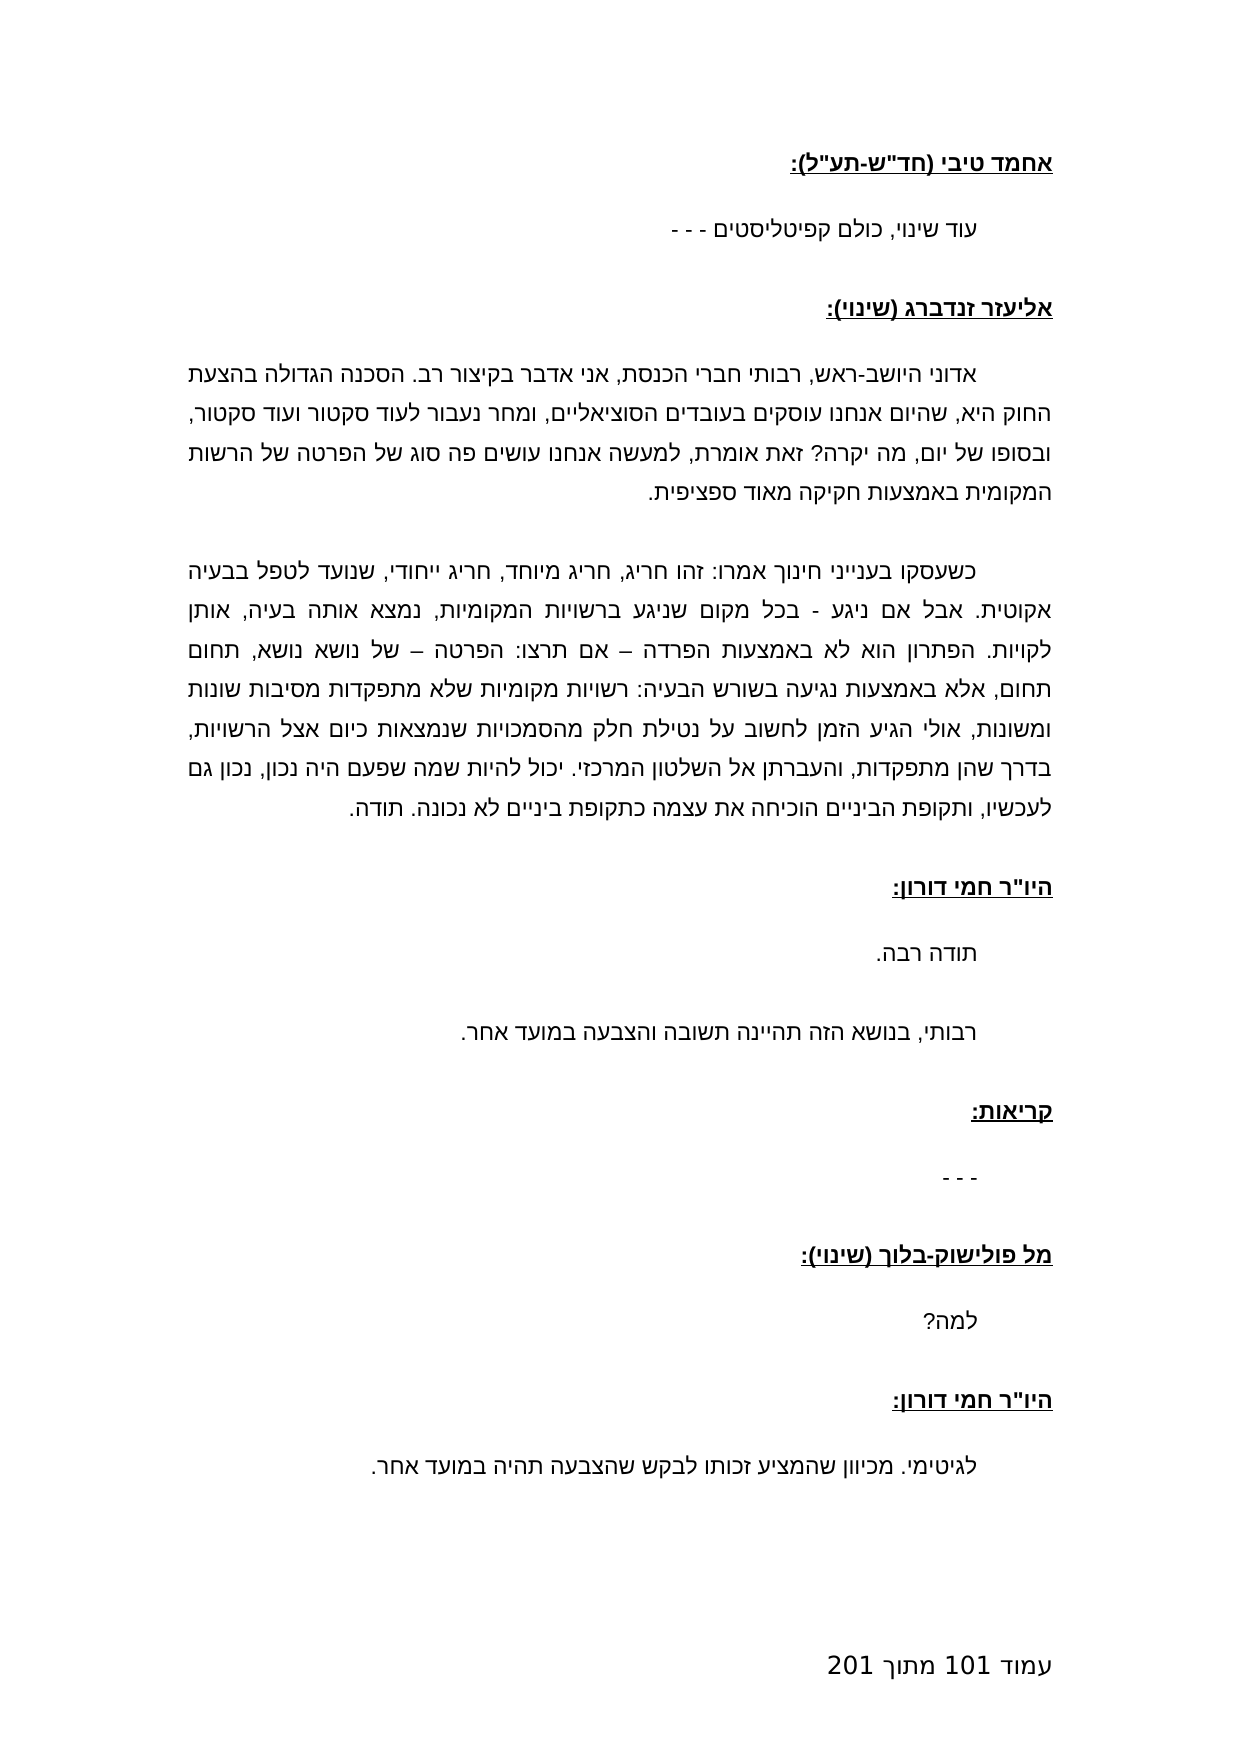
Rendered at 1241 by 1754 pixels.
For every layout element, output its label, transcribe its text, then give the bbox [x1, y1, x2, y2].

text מל פולישוק-בלוך (שינוי): [187, 1242, 1053, 1269]
text היו"ר חמי דורון: [187, 1387, 1053, 1413]
text כשעסקו בענייני חינוך אמרו: זהו חריג, חריג מיוחד, חריג ייחודי, שנועד לטפל בבעיה אקוטית. אבל אם ניגע - בכל מקום שניגע ברשויות המקומיות, נמצא אותה בעיה, אותן לקויות. הפתרון הוא לא באמצעות הפרדה – אם תרצו: הפרטה – של נושא נושא, תחום תחום, אלא באמצעות נגיעה בשורש הבעיה: רשויות מקומיות שלא מתפקדות מסיבות שונות ומשונות, אולי הגיע הזמן לחשוב על נטילת חלק מהסמכויות שנמצאות כיום אצל הרשויות, בדרך שהן מתפקדות, והעברתן אל השלטון המרכזי. יכול להיות שמה שפעם היה נכון, נכון גם לעכשיו, ותקופת הביניים הוכיחה את עצמה כתקופת ביניים לא נכונה. תודה. [187, 558, 1053, 821]
text רבותי, בנושא הזה תהיינה תשובה והצבעה במועד אחר. [187, 1019, 1053, 1045]
text אחמד טיבי (חד"ש-תע"ל): [187, 150, 1053, 176]
text תודה רבה. [187, 940, 1053, 966]
text אדוני היושב-ראש, רבותי חברי הכנסת, אני אדבר בקיצור רב. הסכנה הגדולה בהצעת החוק היא, שהיום אנחנו עוסקים בעובדים הסוציאליים, ומחר נעבור לעוד סקטור ועוד סקטור, ובסופו של יום, מה יקרה? זאת אומרת, למעשה אנחנו עושים פה סוג של הפרטה של הרשות המקומית באמצעות חקיקה מאוד ספציפית. [187, 361, 1053, 505]
text - - - [187, 1163, 1053, 1190]
text היו"ר חמי דורון: [187, 874, 1053, 900]
text קריאות: [187, 1098, 1053, 1124]
text לגיטימי. מכיוון שהמציע זכותו לבקש שהצבעה תהיה במועד אחר. [187, 1453, 1053, 1479]
text אליעזר זנדברג (שינוי): [187, 295, 1053, 321]
text עוד שינוי, כולם קפיטליסטים - - - [187, 216, 1053, 242]
text למה? [187, 1308, 1053, 1334]
